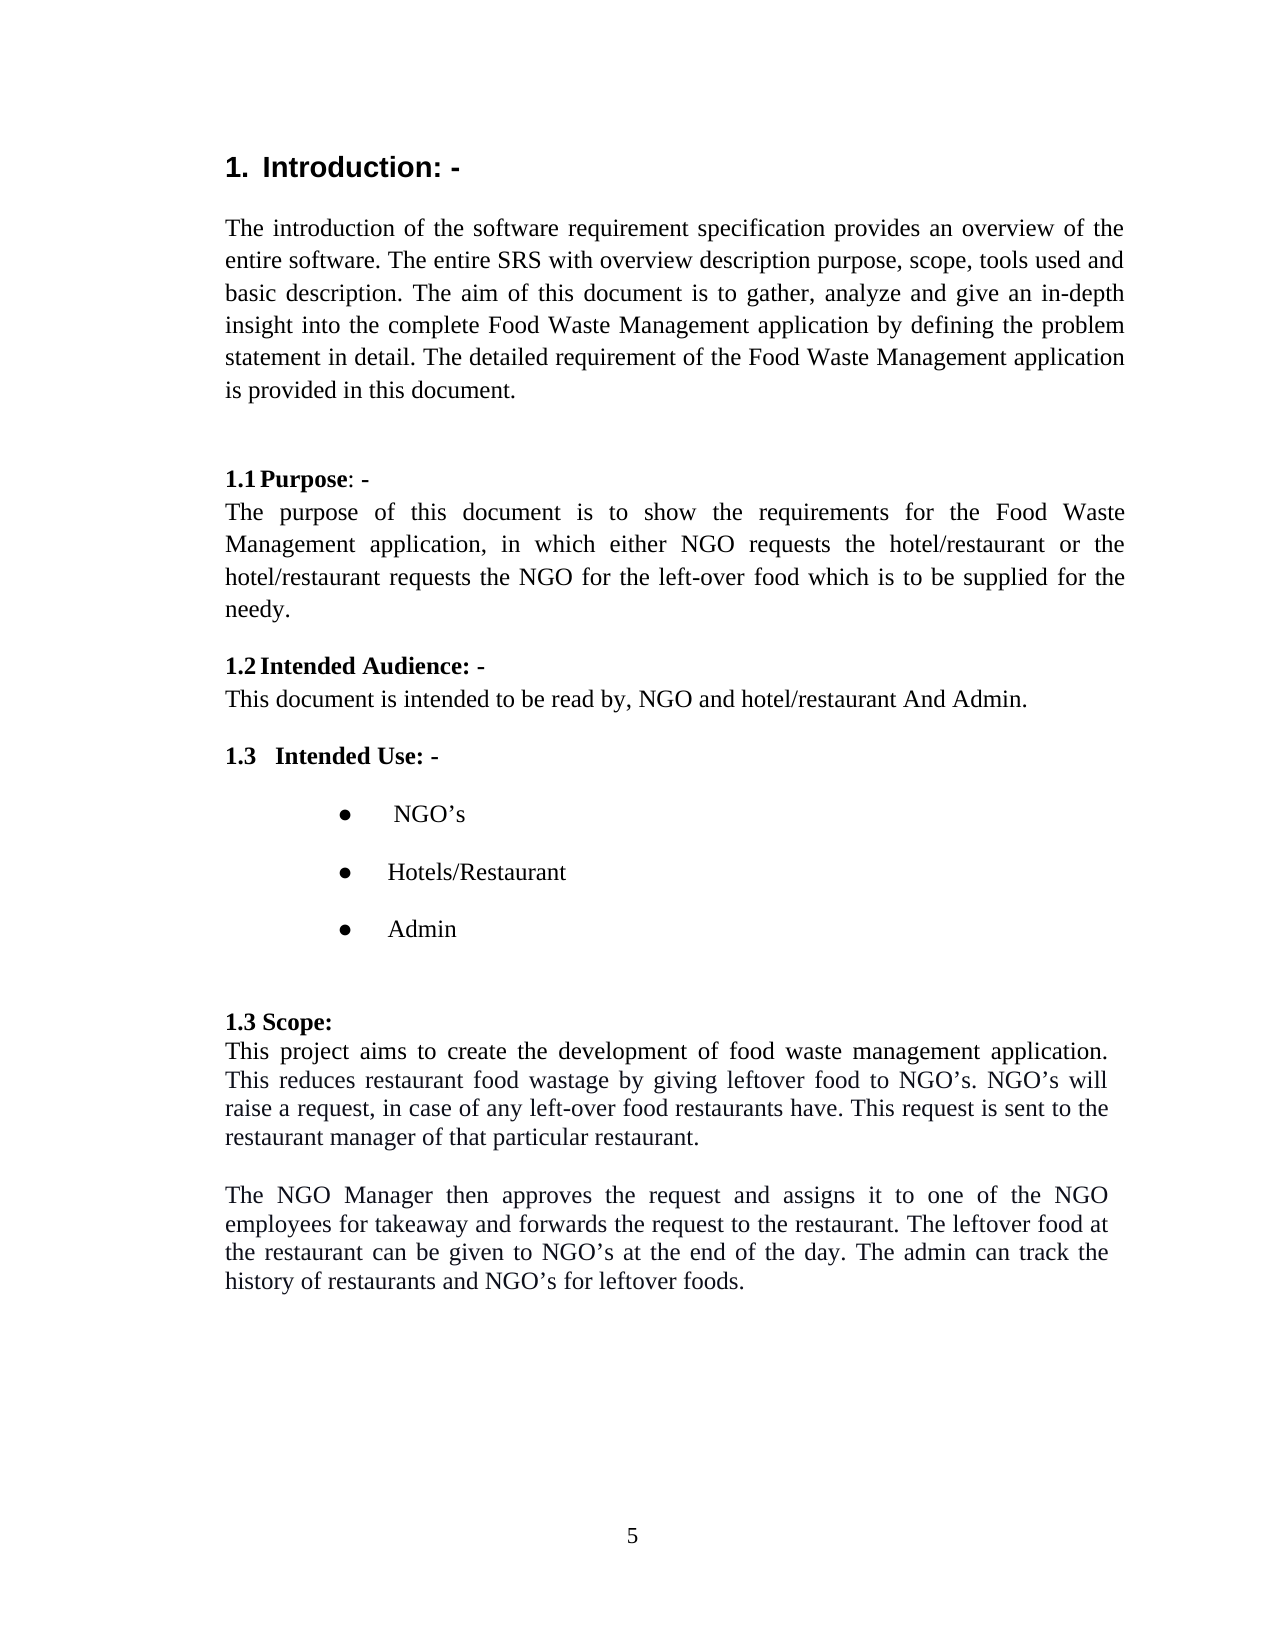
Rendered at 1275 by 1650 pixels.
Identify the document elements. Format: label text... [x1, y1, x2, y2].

subtitle Purpose: - [225, 464, 1137, 493]
text This project aims to create the development of food waste management application. This reduces restaurant food wastage by giving leftover food to NGO’s. NGO’s will raise a request, in case of any left-over food restaurants have. This request is sent to the restaurant manager of that particular restaurant. [225, 1036, 1109, 1151]
list NGO’s [337, 799, 1137, 828]
text This document is intended to be read by, NGO and hotel/restaurant And Admin. [225, 684, 1137, 713]
subtitle Intended Audience: - [225, 651, 1137, 680]
list Hotels/Restaurant [337, 857, 1137, 886]
list Admin [337, 914, 1137, 943]
text The NGO Manager then approves the request and assigns it to one of the NGO employees for takeaway and forwards the request to the restaurant. The leftover food at the restaurant can be given to NGO’s at the end of the day. The admin can track the history of restaurants and NGO’s for leftover foods. [225, 1180, 1108, 1295]
subtitle Introduction: - [225, 150, 1137, 183]
subtitle 1.3 Scope: [225, 1007, 1137, 1036]
text The purpose of this document is to show the requirements for the Food Waste Management application, in which either NGO requests the hotel/restaurant or the hotel/restaurant requests the NGO for the left-over food which is to be supplied for the needy. [225, 497, 1125, 623]
text The introduction of the software requirement specification provides an overview of the entire software. The entire SRS with overview description purpose, scope, tools used and basic description. The aim of this document is to gather, analyze and give an in-depth insight into the complete Food Waste Management application by defining the problem statement in detail. The detailed requirement of the Food Waste Management application is provided in this document. [225, 213, 1126, 404]
subtitle Intended Use: - [225, 741, 1137, 770]
